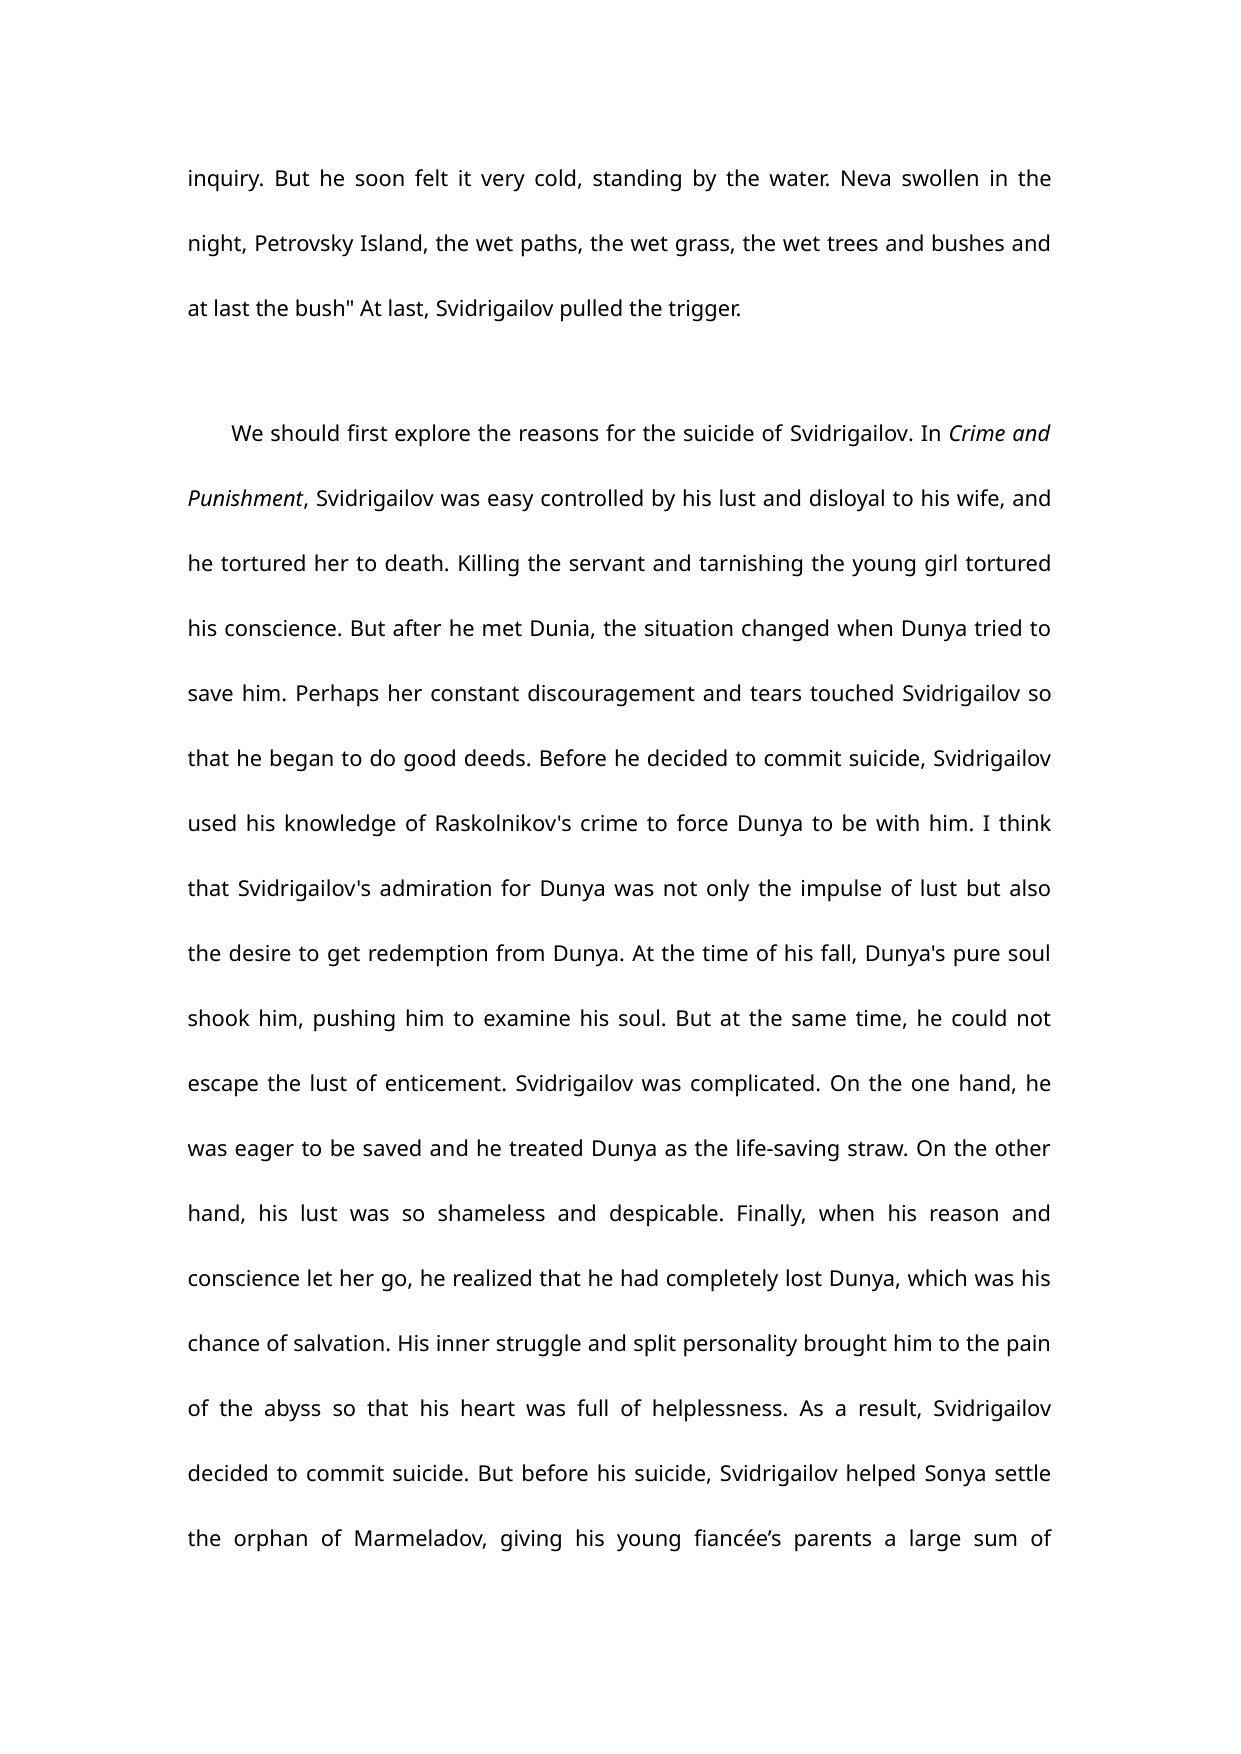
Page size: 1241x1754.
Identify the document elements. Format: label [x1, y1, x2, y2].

text [187, 162, 1053, 324]
text [187, 417, 1053, 1554]
